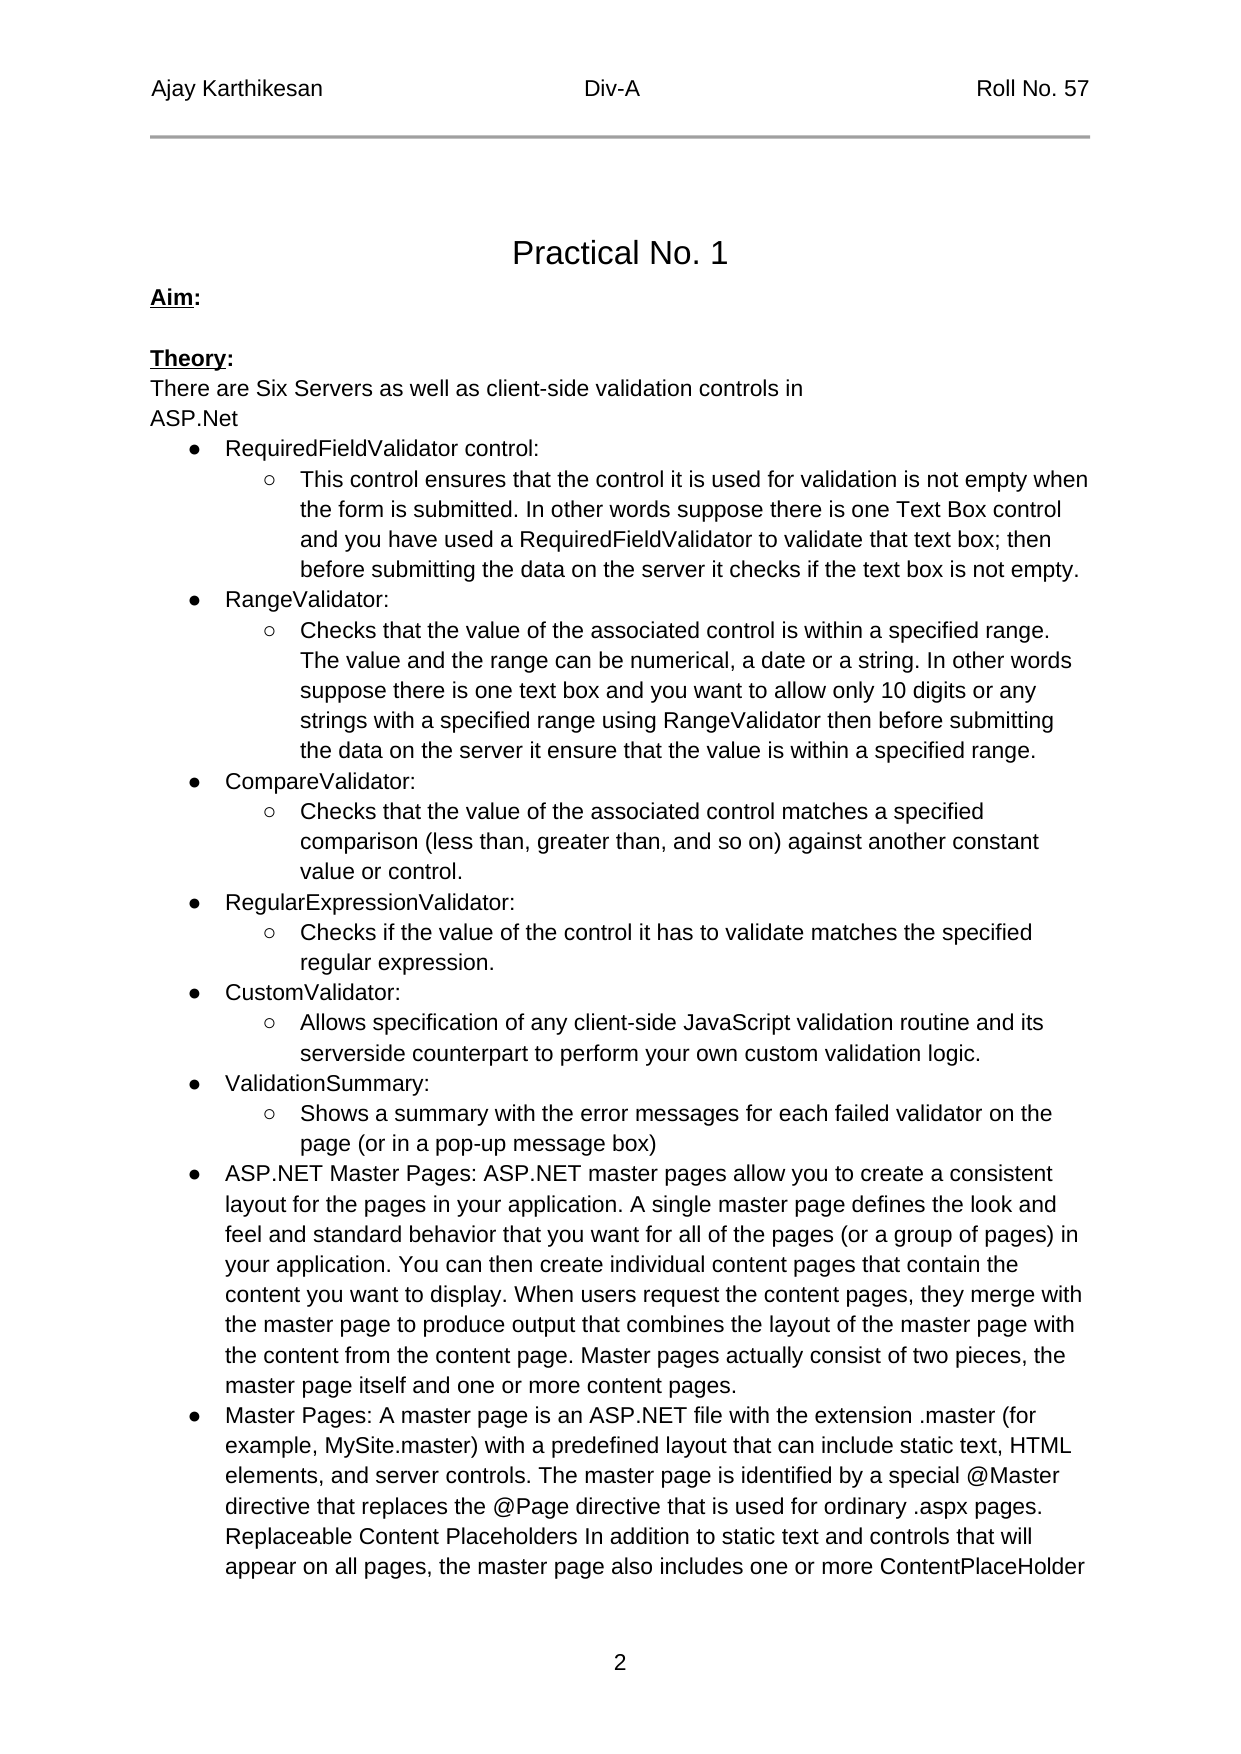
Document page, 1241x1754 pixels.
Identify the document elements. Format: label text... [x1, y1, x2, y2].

list Checks if the value of the control it has to validate matches the specified regular expression. [262, 919, 1090, 975]
list Checks that the value of the associated control is within a specified range. The value and the range can be numerical, a date or a string. In other words suppose there is one text box and you want to allow only 10 digits or any strings with a specified range using RangeValidator then before submitting the data on the server it ensure that the value is within a specified range. [262, 617, 1090, 764]
list RequiredFieldValidator control: [187, 435, 1090, 462]
subtitle Practical No. 1 [150, 233, 1090, 272]
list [187, 1402, 1090, 1579]
text Theory: [150, 345, 1090, 371]
list This control ensures that the control it is used for validation is not empty when the form is submitted. In other words suppose there is one Text Box control and you have used a RequiredFieldValidator to validate that text box; then before submitting the data on the server it checks if the text box is not empty. [262, 466, 1090, 582]
text There are Six Servers as well as client-side validation controls in [150, 375, 1090, 401]
list CustomValidator: [187, 979, 1090, 1005]
list Allows specification of any client-side JavaScript validation routine and its serverside counterpart to perform your own custom validation logic. [262, 1009, 1090, 1066]
text ASP.Net [150, 405, 1090, 431]
list RangeValidator: [187, 586, 1090, 613]
list Checks that the value of the associated control matches a specified comparison (less than, greater than, and so on) against another constant value or control. [262, 798, 1090, 884]
text Aim: [150, 284, 1090, 311]
list ValidationSummary: [187, 1070, 1090, 1096]
list ASP.NET Master Pages: ASP.NET master pages allow you to create a consistent layout for the pages in your application. A single master page defines the look and feel and standard behavior that you want for all of the pages (or a group of pages) in your application. You can then create individual content pages that contain the content you want to display. When users request the content pages, they merge with the master page to produce output that combines the layout of the master page with the content from the content page. Master pages actually consist of two pieces, the master page itself and one or more content pages. [187, 1160, 1090, 1398]
list CompareValidator: [187, 768, 1090, 794]
list RegularExpressionValidator: [187, 888, 1090, 915]
list Shows a summary with the error messages for each failed validator on the page (or in a pop-up message box) [262, 1100, 1090, 1156]
